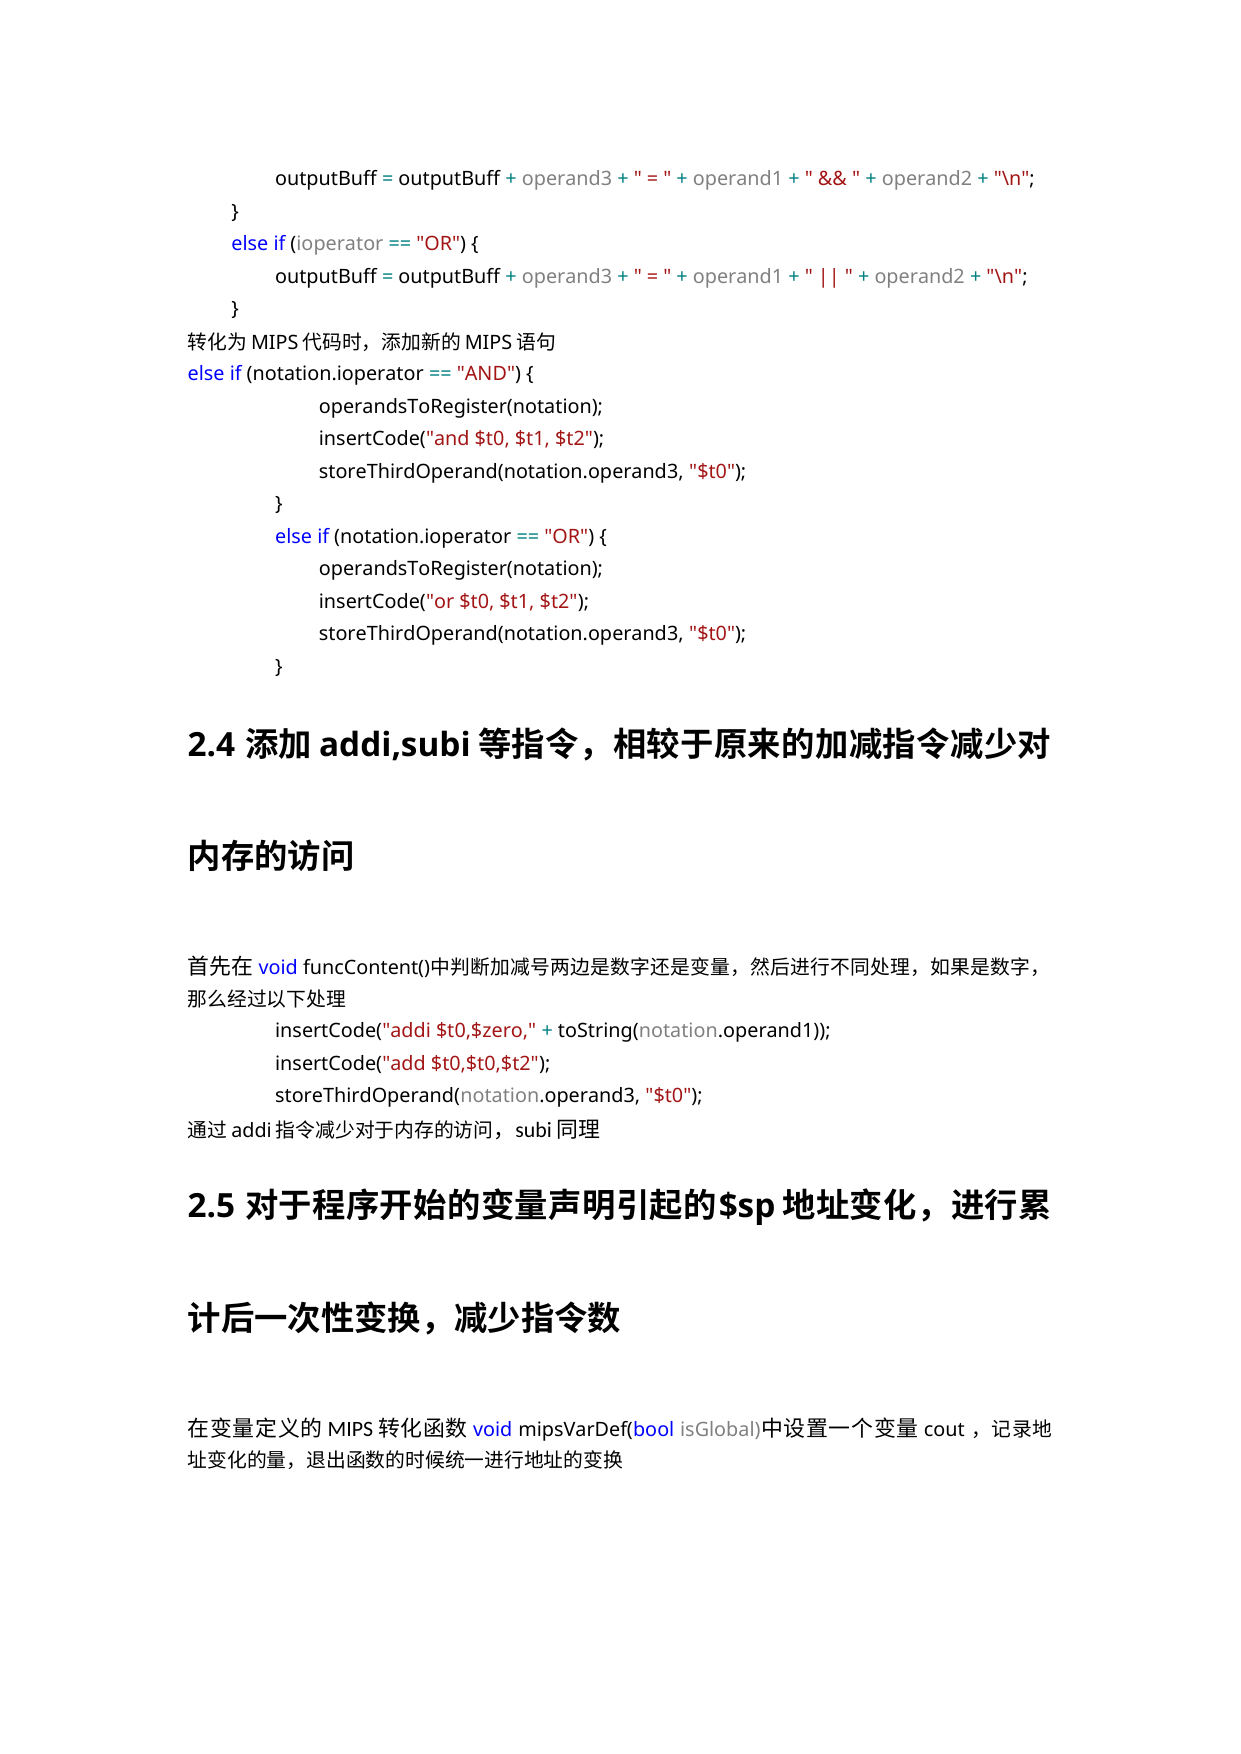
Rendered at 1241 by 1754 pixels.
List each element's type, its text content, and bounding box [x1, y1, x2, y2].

text else if (ioperator == "OR") { [187, 227, 1053, 259]
text 通过addi指令减少对于内存的访问，subi同理 [187, 1111, 1053, 1144]
text } [187, 649, 1053, 682]
text 首先在void funcContent()中判断加减号两边是数字还是变量，然后进行不同处理，如果是数字，那么经过以下处理 [187, 949, 1053, 1014]
text 在变量定义的MIPS转化函数void mipsVarDef(bool isGlobal)中设置一个变量cout ，记录地址变化的量，退出函数的时候统一进行地址的变换 [187, 1410, 1053, 1475]
text operandsToRegister(notation); [187, 389, 1053, 422]
text } [187, 194, 1053, 227]
subtitle 2.5 对于程序开始的变量声明引起的$sp地址变化，进行累计后一次性变换，减少指令数 [187, 1171, 1053, 1348]
text storeThirdOperand(notation.operand3, "$t0"); [187, 617, 1053, 649]
text insertCode("and $t0, $t1, $t2"); [187, 422, 1053, 454]
subtitle 2.4 添加addi,subi等指令，相较于原来的加减指令减少对内存的访问 [187, 709, 1053, 886]
text } [187, 292, 1053, 324]
text storeThirdOperand(notation.operand3, "$t0"); [187, 1079, 1053, 1111]
text } [187, 487, 1053, 519]
text else if (notation.ioperator == "AND") { [187, 357, 1053, 389]
text insertCode("or $t0, $t1, $t2"); [187, 584, 1053, 617]
text 转化为MIPS代码时，添加新的MIPS语句 [187, 324, 1053, 357]
text outputBuff = outputBuff + operand3 + " = " + operand1 + " || " + operand2 + "\n"; [187, 259, 1053, 292]
text operandsToRegister(notation); [187, 552, 1053, 584]
text storeThirdOperand(notation.operand3, "$t0"); [187, 454, 1053, 487]
text insertCode("add $t0,$t0,$t2"); [187, 1046, 1053, 1079]
text insertCode("addi $t0,$zero," + toString(notation.operand1)); [187, 1014, 1053, 1046]
text outputBuff = outputBuff + operand3 + " = " + operand1 + " && " + operand2 + "\n"; [187, 162, 1053, 194]
text else if (notation.ioperator == "OR") { [187, 519, 1053, 552]
